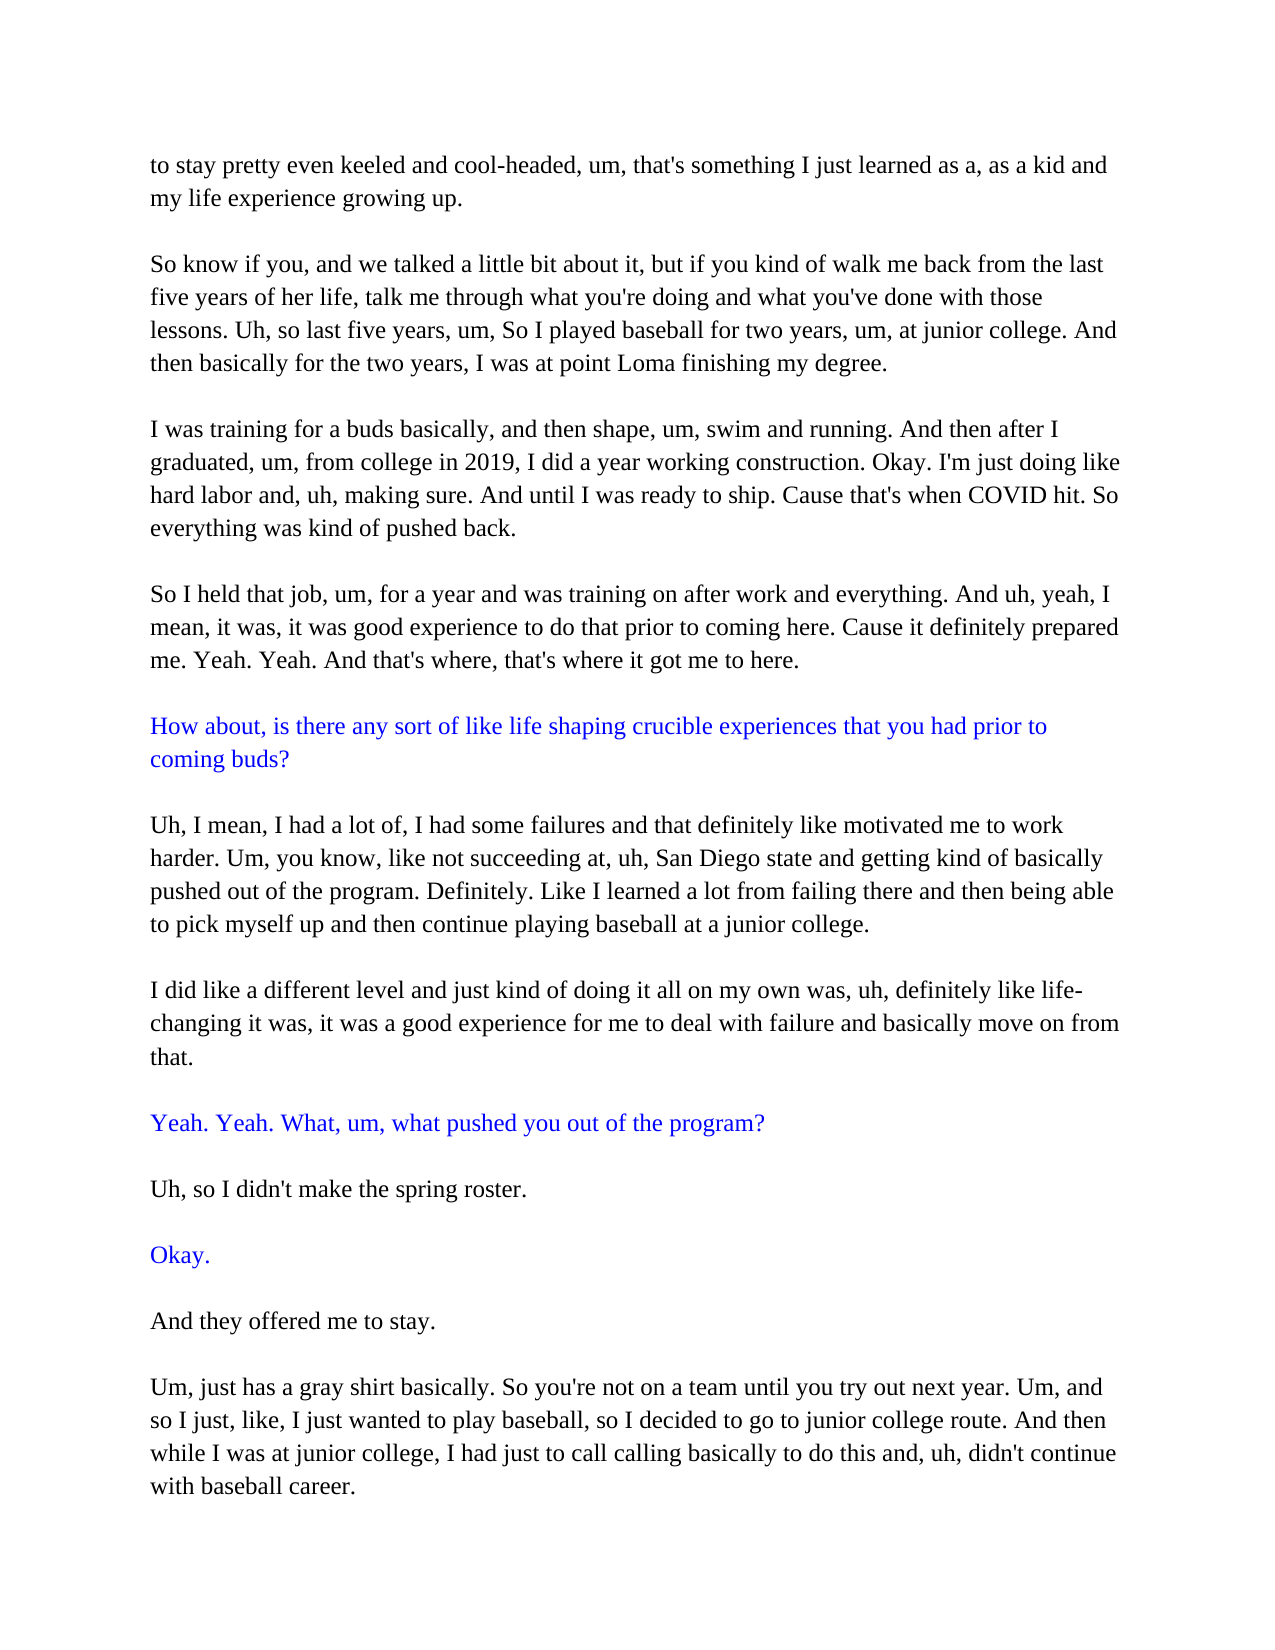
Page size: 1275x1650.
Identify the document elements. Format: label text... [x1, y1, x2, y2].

text Okay. [150, 1240, 1125, 1268]
text I did like a different level and just kind of doing it all on my own was, uh, definitely like life-changing it was, it was a good experience for me to deal with failure and basically move on from that. [150, 976, 1125, 1070]
text And they offered me to stay. [150, 1306, 1125, 1334]
text Yeah. Yeah. What, um, what pushed you out of the program? [150, 1108, 1125, 1136]
text So I held that job, um, for a year and was training on after work and everything. And uh, yeah, I mean, it was, it was good experience to do that prior to coming here. Cause it definitely prepared me. Yeah. Yeah. And that's where, that's where it got me to here. [150, 579, 1125, 674]
text Um, just has a gray shirt basically. So you're not on a team until you try out next year. Um, and so I just, like, I just wanted to play baseball, so I decided to go to junior college route. And then while I was at junior college, I had just to call calling basically to do this and, uh, didn't continue with baseball career. [150, 1372, 1125, 1499]
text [150, 150, 1125, 212]
text Uh, I mean, I had a lot of, I had some failures and that definitely like motivated me to work harder. Um, you know, like not succeeding at, uh, San Diego state and getting kind of basically pushed out of the program. Definitely. Like I learned a lot from failing there and then being able to pick myself up and then continue playing baseball at a junior college. [150, 810, 1125, 938]
text How about, is there any sort of like life shaping crucible experiences that you had prior to coming buds? [150, 711, 1125, 773]
text So know if you, and we talked a little bit about it, but if you kind of walk me back from the last five years of her life, talk me through what you're doing and what you've done with those lessons. Uh, so last five years, um, So I played baseball for two years, um, at junior college. And then basically for the two years, I was at point Loma finishing my degree. [150, 249, 1125, 377]
text Uh, so I didn't make the spring roster. [150, 1174, 1125, 1202]
text I was training for a buds basically, and then shape, um, swim and running. And then after I graduated, um, from college in 2019, I did a year working construction. Okay. I'm just doing like hard labor and, uh, making sure. And until I was ready to ship. Cause that's when COVID hit. So everything was kind of pushed back. [150, 414, 1125, 542]
